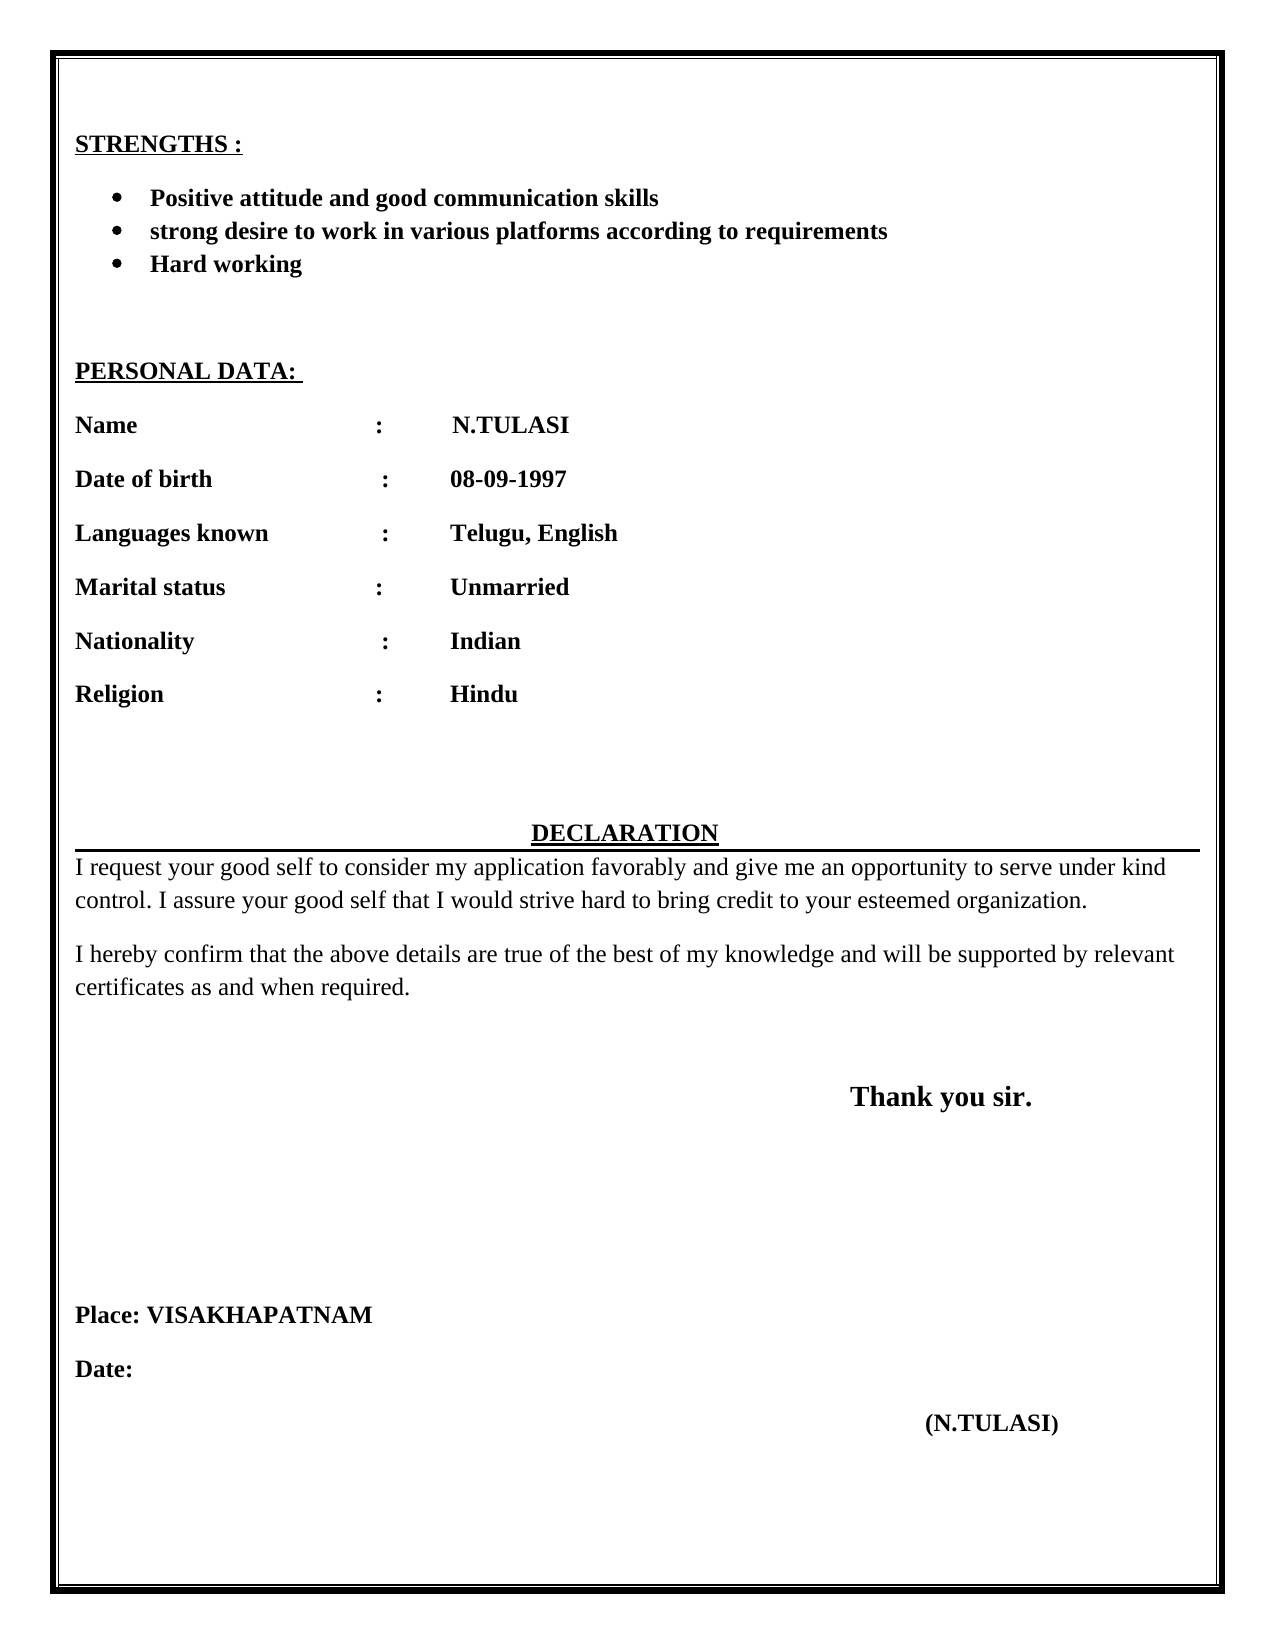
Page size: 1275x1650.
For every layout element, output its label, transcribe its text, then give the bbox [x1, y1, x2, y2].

text (N.TULASI) [75, 1408, 1200, 1436]
text Languages known : Telugu, English [75, 518, 1200, 547]
text DECLARATION [75, 818, 1200, 849]
text Date of birth : 08-09-1997 [75, 464, 1200, 493]
text Marital status : Unmarried [75, 572, 1200, 601]
text I request your good self to consider my application favorably and give me an opportunity to serve under kind control. I assure your good self that I would strive hard to bring credit to your esteemed organization. [75, 852, 1200, 914]
list strong desire to work in various platforms according to requirements [112, 216, 1200, 244]
text I hereby confirm that the above details are true of the best of my knowledge and will be supported by relevant certificates as and when required. [75, 939, 1200, 1001]
text Name : N.TULASI [75, 410, 1200, 439]
text Thank you sir. [75, 1079, 1200, 1112]
text PERSONAL DATA: [75, 356, 1200, 385]
list Positive attitude and good communication skills [112, 183, 1200, 211]
text Date: [75, 1354, 1200, 1382]
text Nationality : Indian [75, 626, 1200, 654]
text Religion : Hindu [75, 679, 1200, 708]
text Place: VISAKHAPATNAM [75, 1300, 1200, 1329]
text strengths : [75, 129, 1200, 158]
list Hard working [112, 249, 1200, 277]
